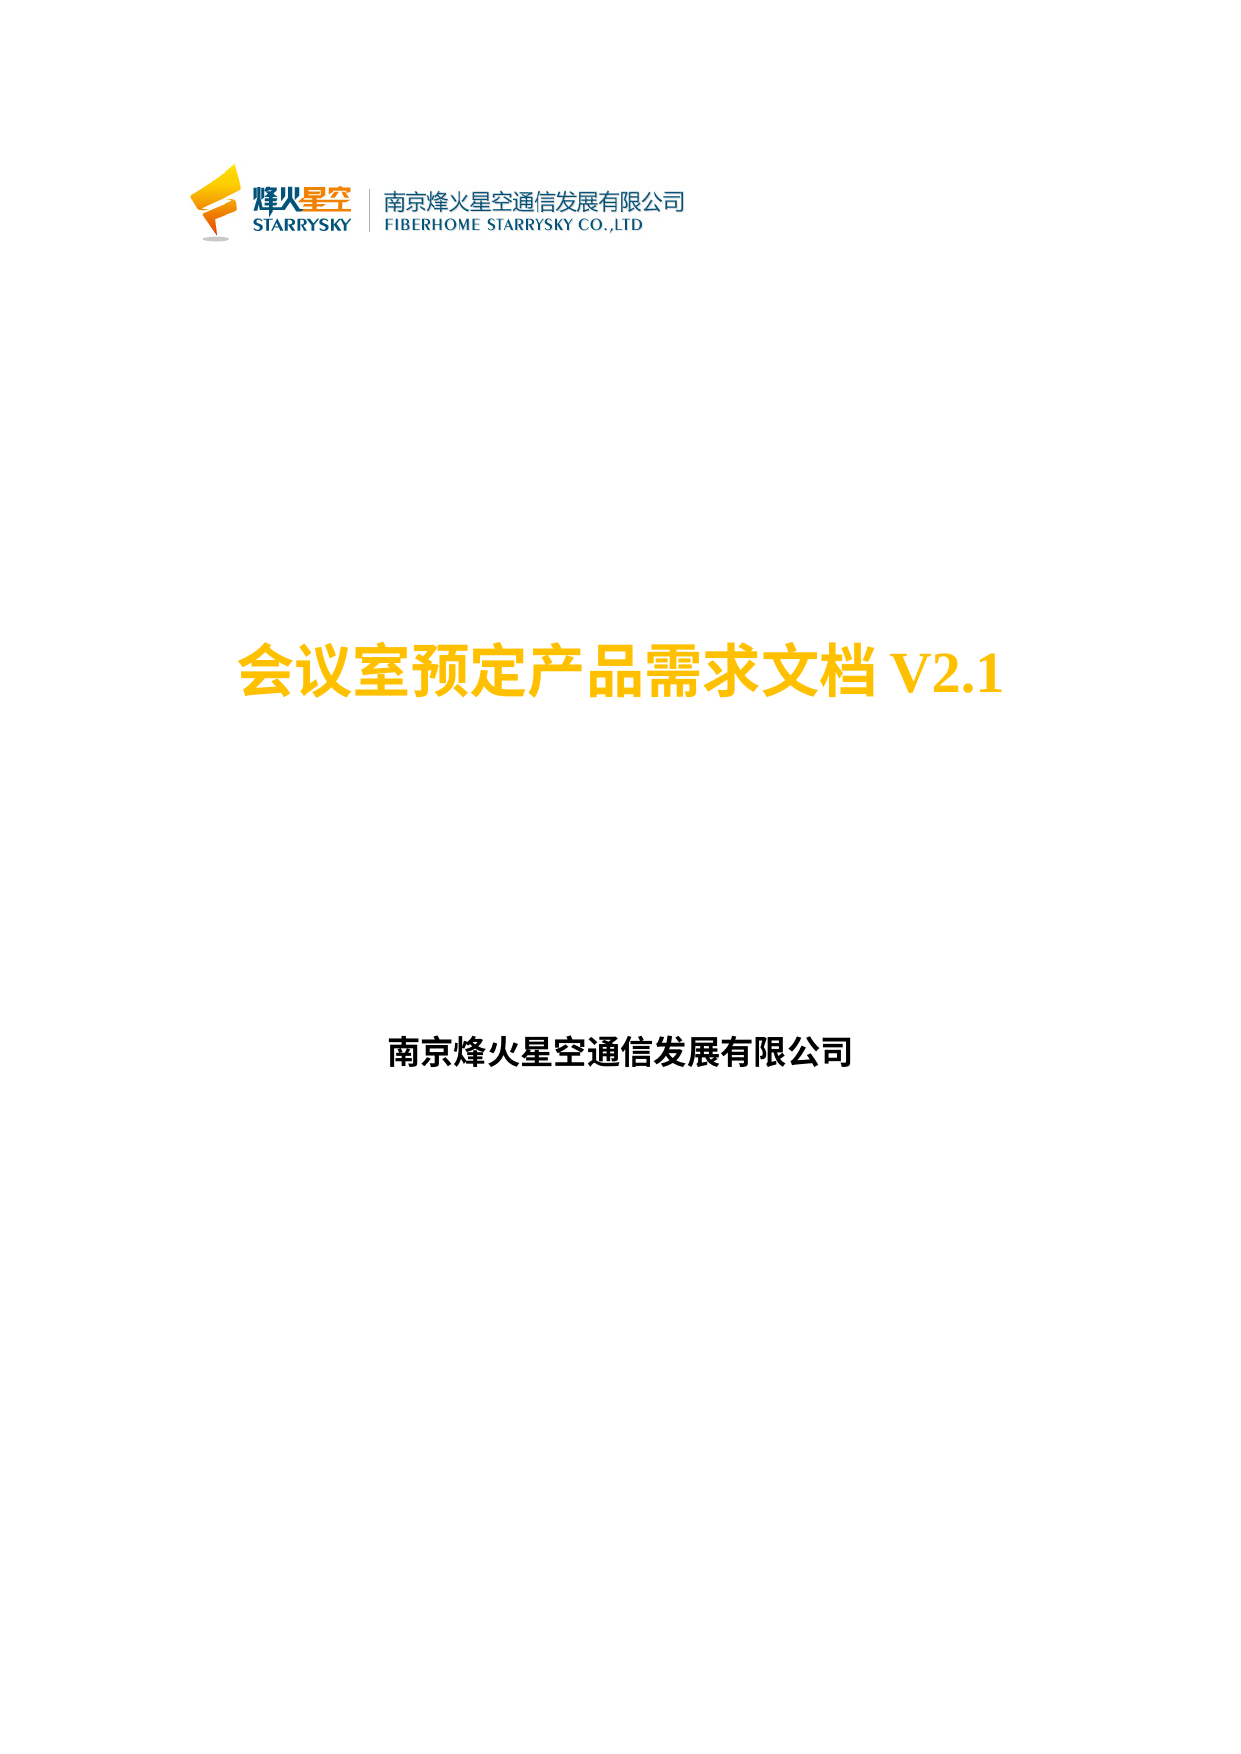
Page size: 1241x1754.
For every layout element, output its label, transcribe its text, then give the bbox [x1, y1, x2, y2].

text 南京烽火星空通信发展有限公司 [187, 1018, 1053, 1083]
text 会议室预定产品需求文档V2.1 [187, 618, 1053, 716]
picture [187, 162, 694, 245]
